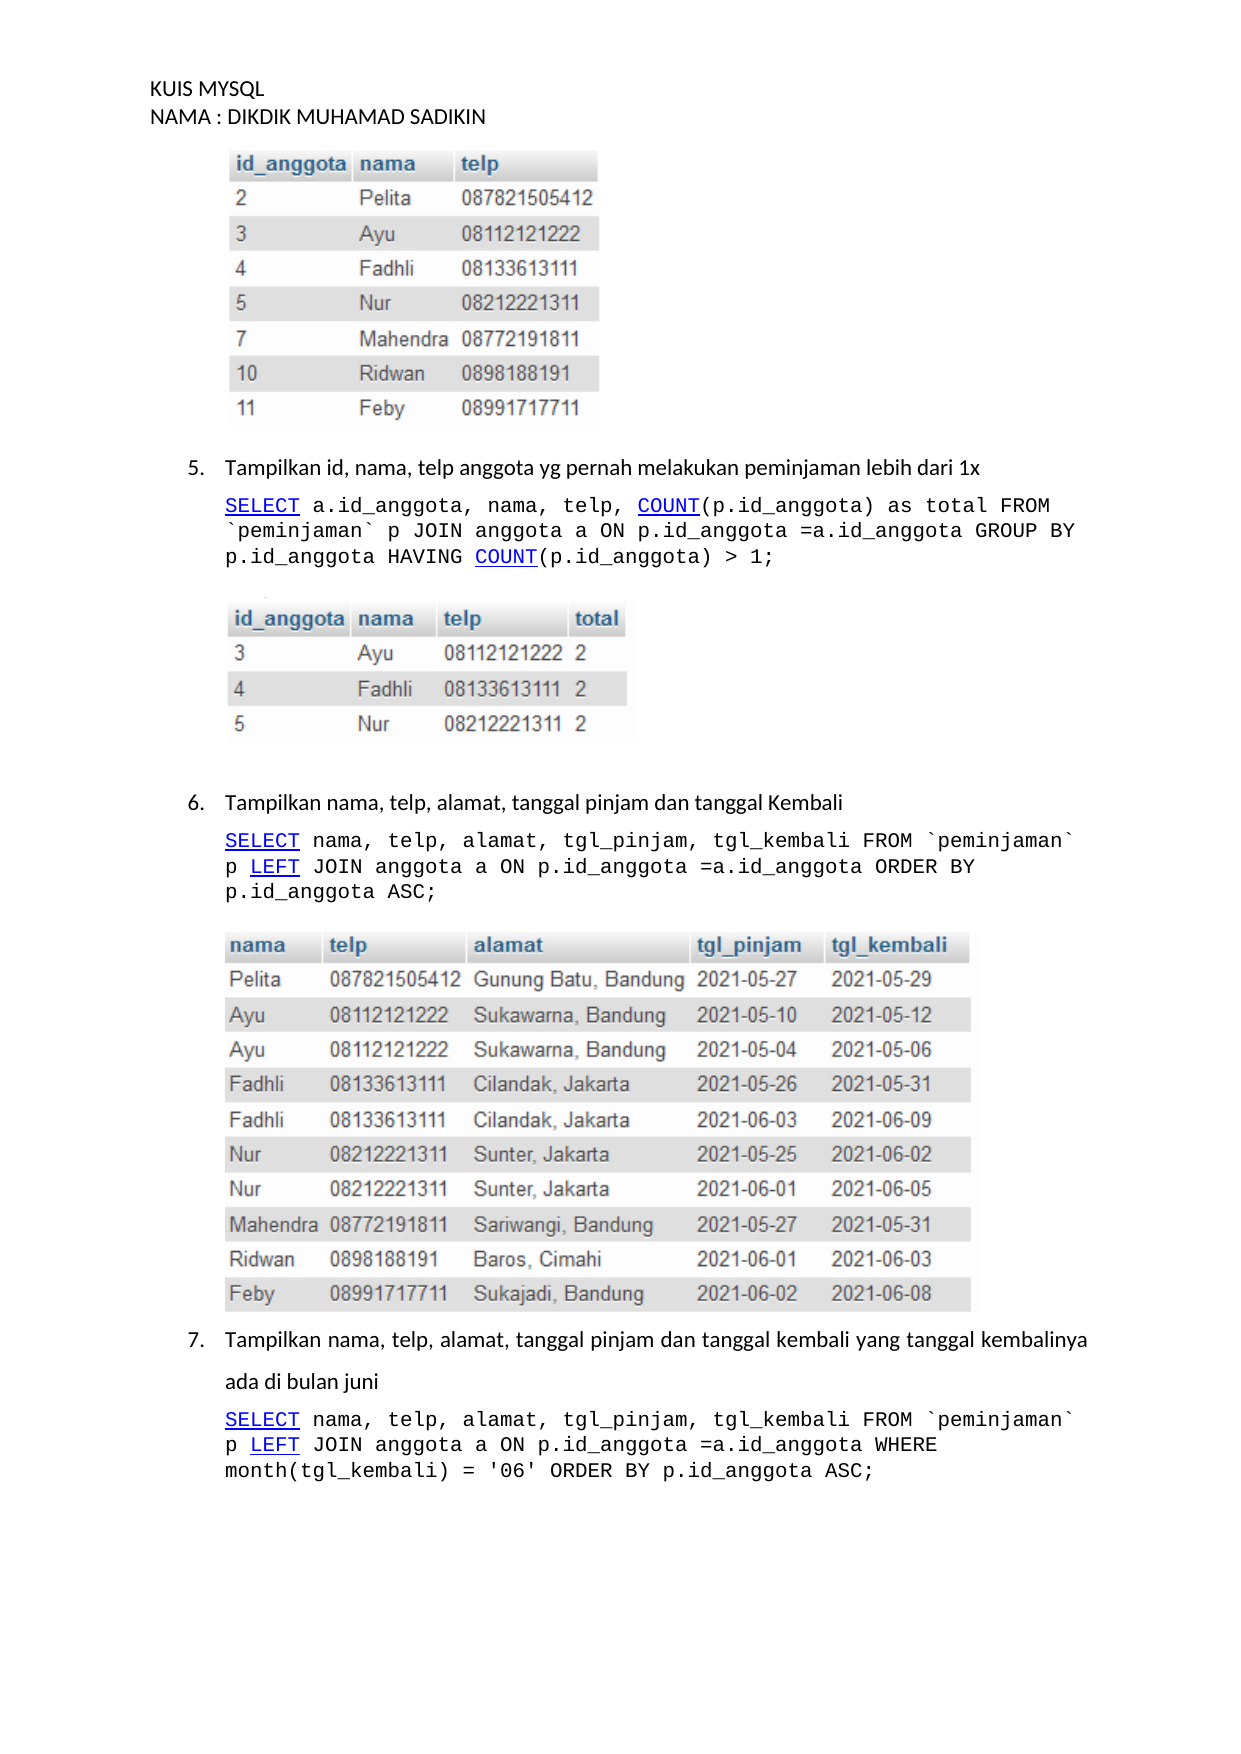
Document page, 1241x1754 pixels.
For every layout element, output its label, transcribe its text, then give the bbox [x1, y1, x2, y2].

list Tampilkan nama, telp, alamat, tanggal pinjam dan tanggal kembali yang tanggal kembalinya ada di bulan juni [187, 1325, 1090, 1395]
list SELECT nama, telp, alamat, tgl_pinjam, tgl_kembali FROM `peminjaman` p LEFT JOIN anggota a ON p.id_anggota =a.id_anggota WHERE month(tgl_kembali) = '06' ORDER BY p.id_anggota ASC; [225, 1409, 1090, 1484]
picture [225, 932, 979, 1323]
picture [225, 597, 635, 744]
list SELECT nama, telp, alamat, tgl_pinjam, tgl_kembali FROM `peminjaman` p LEFT JOIN anggota a ON p.id_anggota =a.id_anggota ORDER BY p.id_anggota ASC; [225, 830, 1090, 905]
list Tampilkan id, nama, telp anggota yg pernah melakukan peminjaman lebih dari 1x [187, 453, 1090, 481]
list Tampilkan nama, telp, alamat, tanggal pinjam dan tanggal Kembali [187, 788, 1090, 816]
list SELECT a.id_anggota, nama, telp, COUNT(p.id_anggota) as total FROM `peminjaman` p JOIN anggota a ON p.id_anggota =a.id_anggota GROUP BY p.id_anggota HAVING COUNT(p.id_anggota) > 1; [225, 495, 1090, 570]
picture [225, 150, 600, 439]
